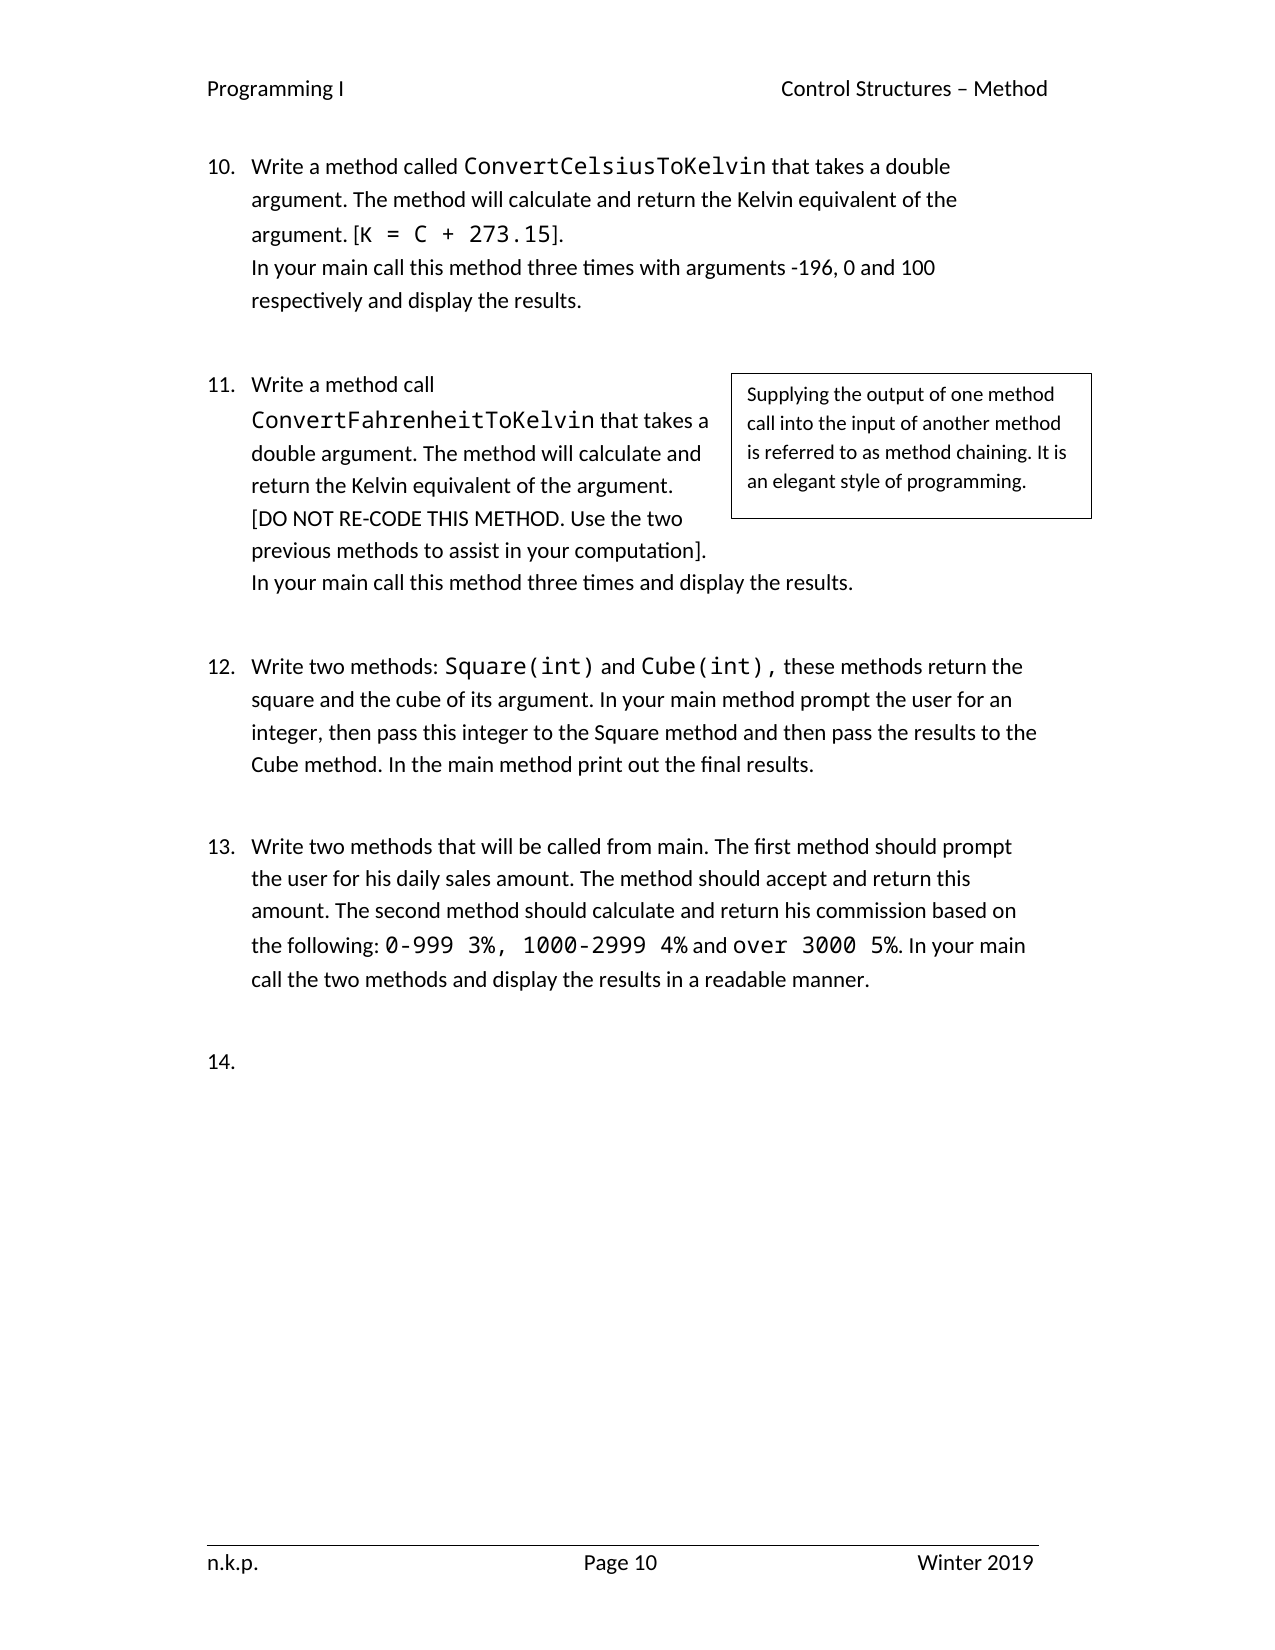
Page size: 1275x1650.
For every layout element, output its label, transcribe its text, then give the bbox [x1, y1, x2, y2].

list Write two methods: Square(int) and Cube(int), these methods return the square and the cube of its argument. In your main method prompt the user for an integer, then pass this integer to the Square method and then pass the results to the Cube method. In the main method print out the final results. [207, 650, 1039, 778]
list Write a method called ConvertCelsiusToKelvin that takes a double argument. The method will calculate and return the Kelvin equivalent of the argument. [K = C + 273.15]. In your main call this method three times with arguments -196, 0 and 100 respectively and display the results. [207, 150, 1039, 314]
list Write two methods that will be called from main. The first method should prompt the user for his daily sales amount. The method should accept and return this amount. The second method should calculate and return his commission based on the following: 0-999 3%, 1000-2999 4% and over 3000 5%. In your main call the two methods and display the results in a readable manner. [207, 832, 1039, 993]
list Write a method call ConvertFahrenheitToKelvin that takes a double argument. The method will calculate and return the Kelvin equivalent of the argument. [DO NOT RE-CODE THIS METHOD. Use the two previous methods to assist in your computation]. In your main call this method three times and display the results. [207, 368, 1039, 596]
